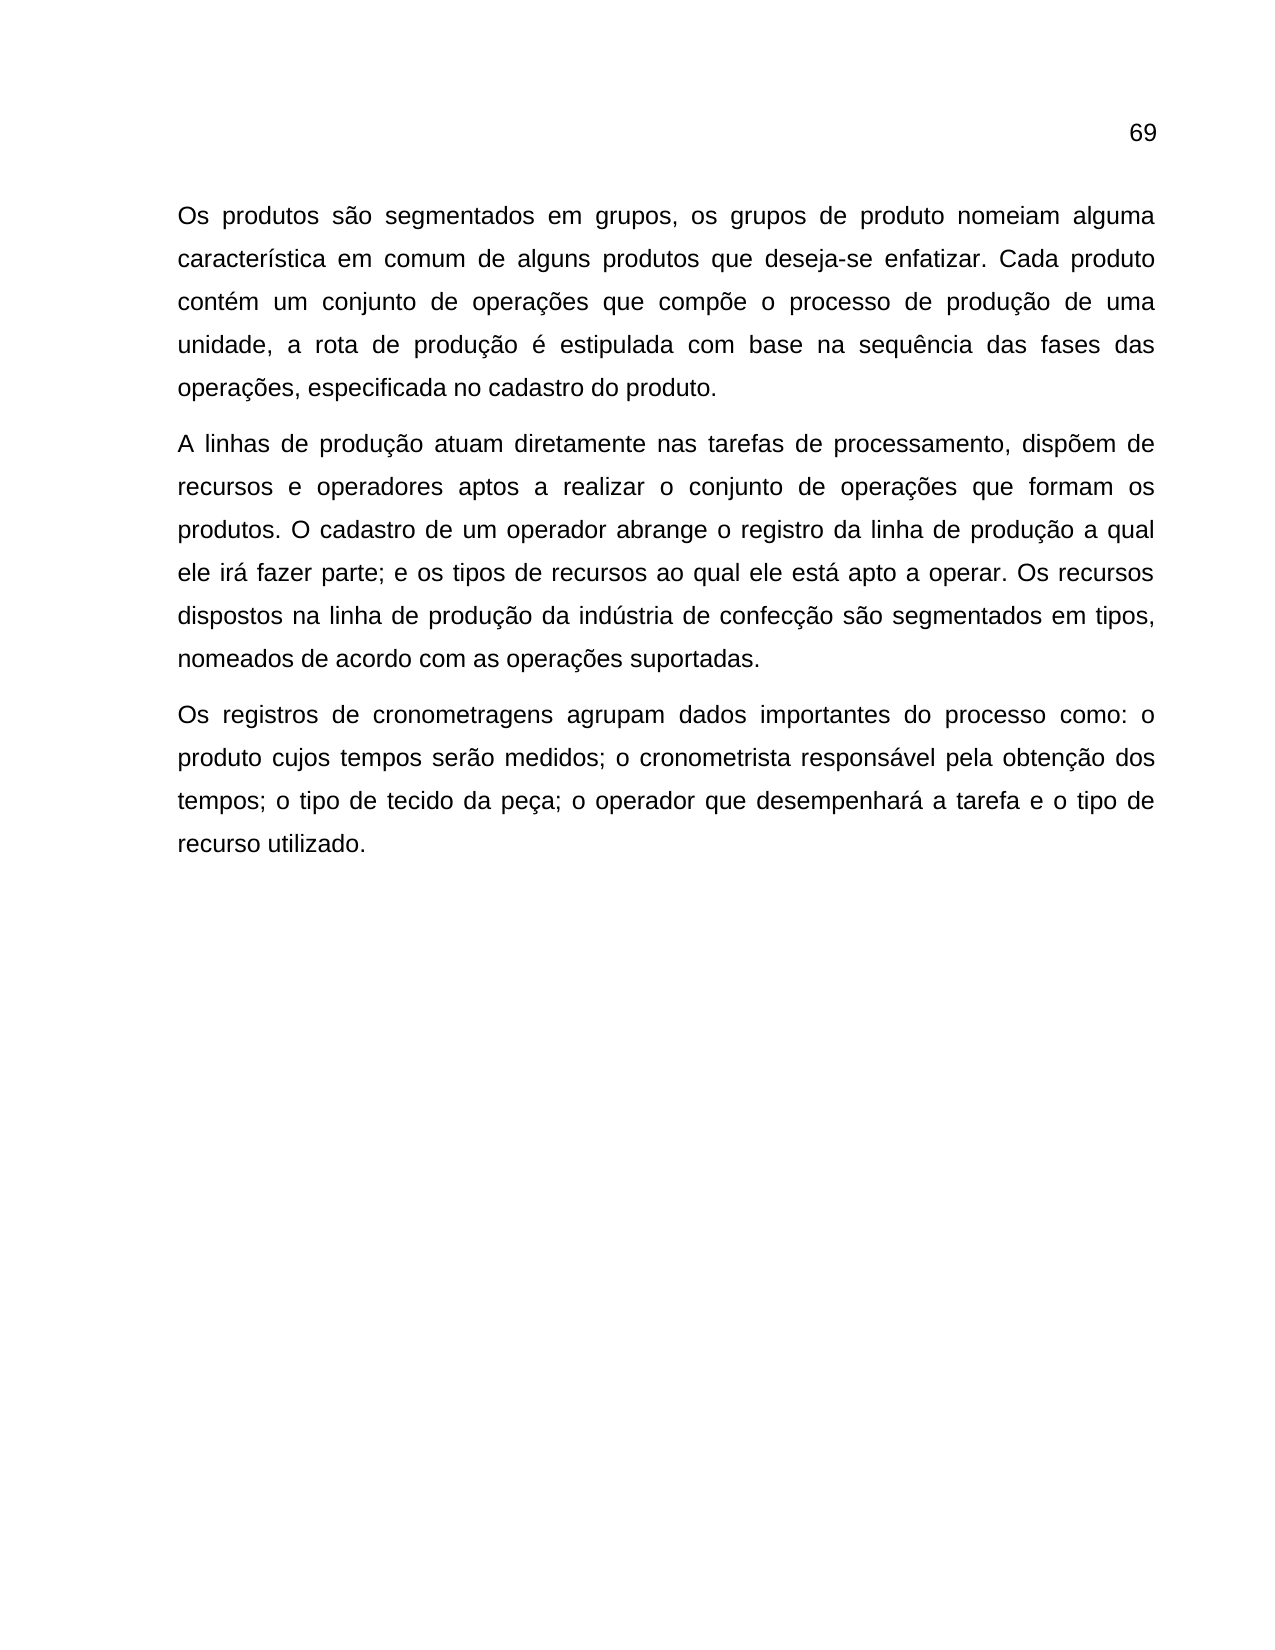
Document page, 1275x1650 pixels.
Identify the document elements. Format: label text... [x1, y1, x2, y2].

text A linhas de produção atuam diretamente nas tarefas de processamento, dispõem de recursos e operadores aptos a realizar o conjunto de operações que formam os produtos. O cadastro de um operador abrange o registro da linha de produção a qual ele irá fazer parte; e os tipos de recursos ao qual ele está apto a operar. Os recursos dispostos na linha de produção da indústria de confecção são segmentados em tipos, nomeados de acordo com as operações suportadas. [177, 429, 1157, 673]
text Os registros de cronometragens agrupam dados importantes do processo como: o produto cujos tempos serão medidos; o cronometrista responsável pela obtenção dos tempos; o tipo de tecido da peça; o operador que desempenhará a tarefa e o tipo de recurso utilizado. [177, 700, 1157, 858]
text Os produtos são segmentados em grupos, os grupos de produto nomeiam alguma característica em comum de alguns produtos que deseja-se enfatizar. Cada produto contém um conjunto de operações que compõe o processo de produção de uma unidade, a rota de produção é estipulada com base na sequência das fases das operações, especificada no cadastro do produto. [177, 201, 1157, 402]
